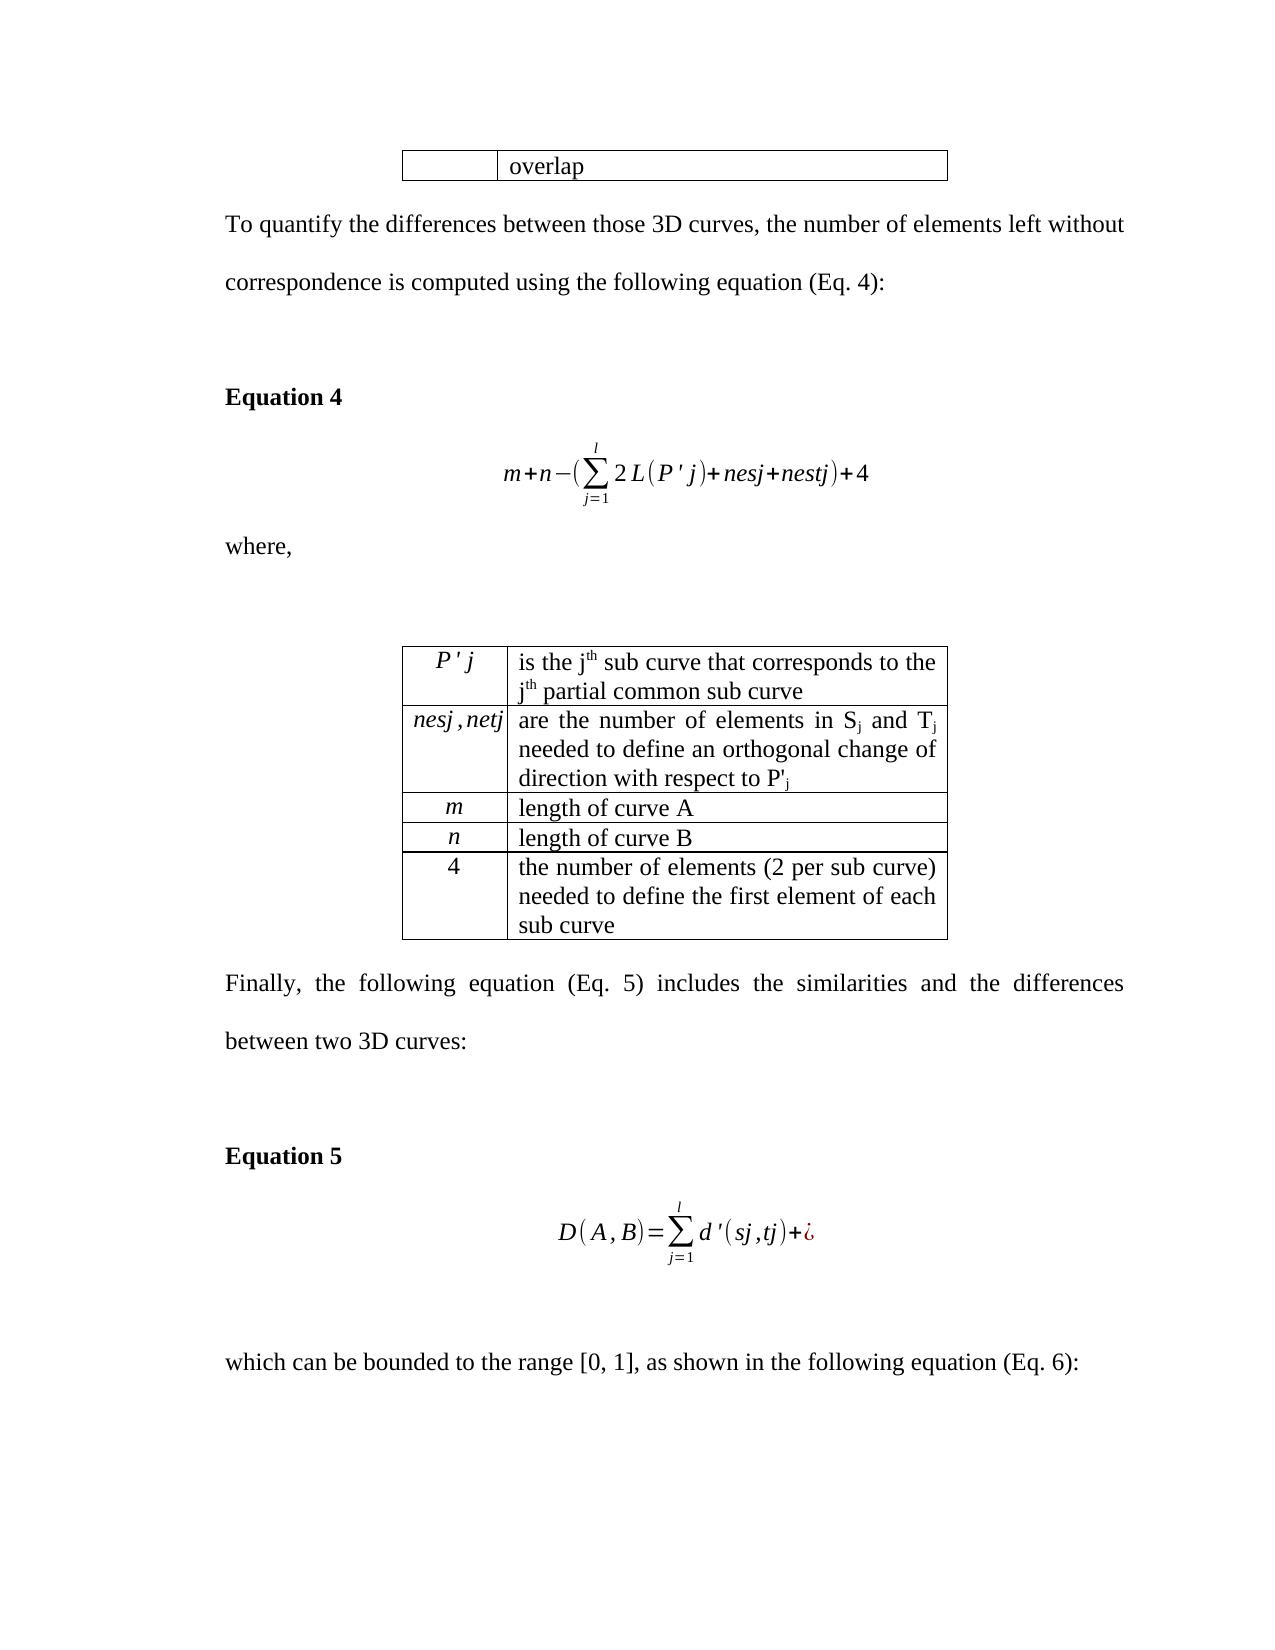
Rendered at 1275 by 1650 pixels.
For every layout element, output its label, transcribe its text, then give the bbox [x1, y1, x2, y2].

table_cell [403, 793, 507, 822]
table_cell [498, 151, 947, 180]
text Equation 5 [225, 1141, 1125, 1170]
table_header is the jth sub curve that corresponds to the jth partial common sub curve [508, 647, 947, 704]
table_cell l [403, 151, 497, 180]
table_cell [403, 823, 507, 851]
text Equation 4 [225, 382, 1125, 411]
table_cell are the number of elements in Sj and Tj needed to define an orthogonal change of direction with respect to P'j [508, 706, 947, 792]
text where, [225, 531, 1125, 560]
text To quantify the differences between those 3D curves, the number of elements left without correspondence is computed using the following equation (Eq. 4): [225, 209, 1125, 296]
table_header [403, 647, 507, 704]
table_cell length of curve B [508, 823, 947, 851]
text which can be bounded to the range [0, 1], as shown in the following equation (Eq. 6): [225, 1347, 1125, 1376]
table_cell [403, 853, 507, 939]
table_cell the number of elements (2 per sub curve) needed to define the first element of each sub curve [508, 853, 947, 939]
table_cell length of curve A [508, 793, 947, 822]
table_cell [403, 706, 507, 792]
text Finally, the following equation (Eq. 5) includes the similarities and the differences between two 3D curves: [225, 968, 1125, 1055]
